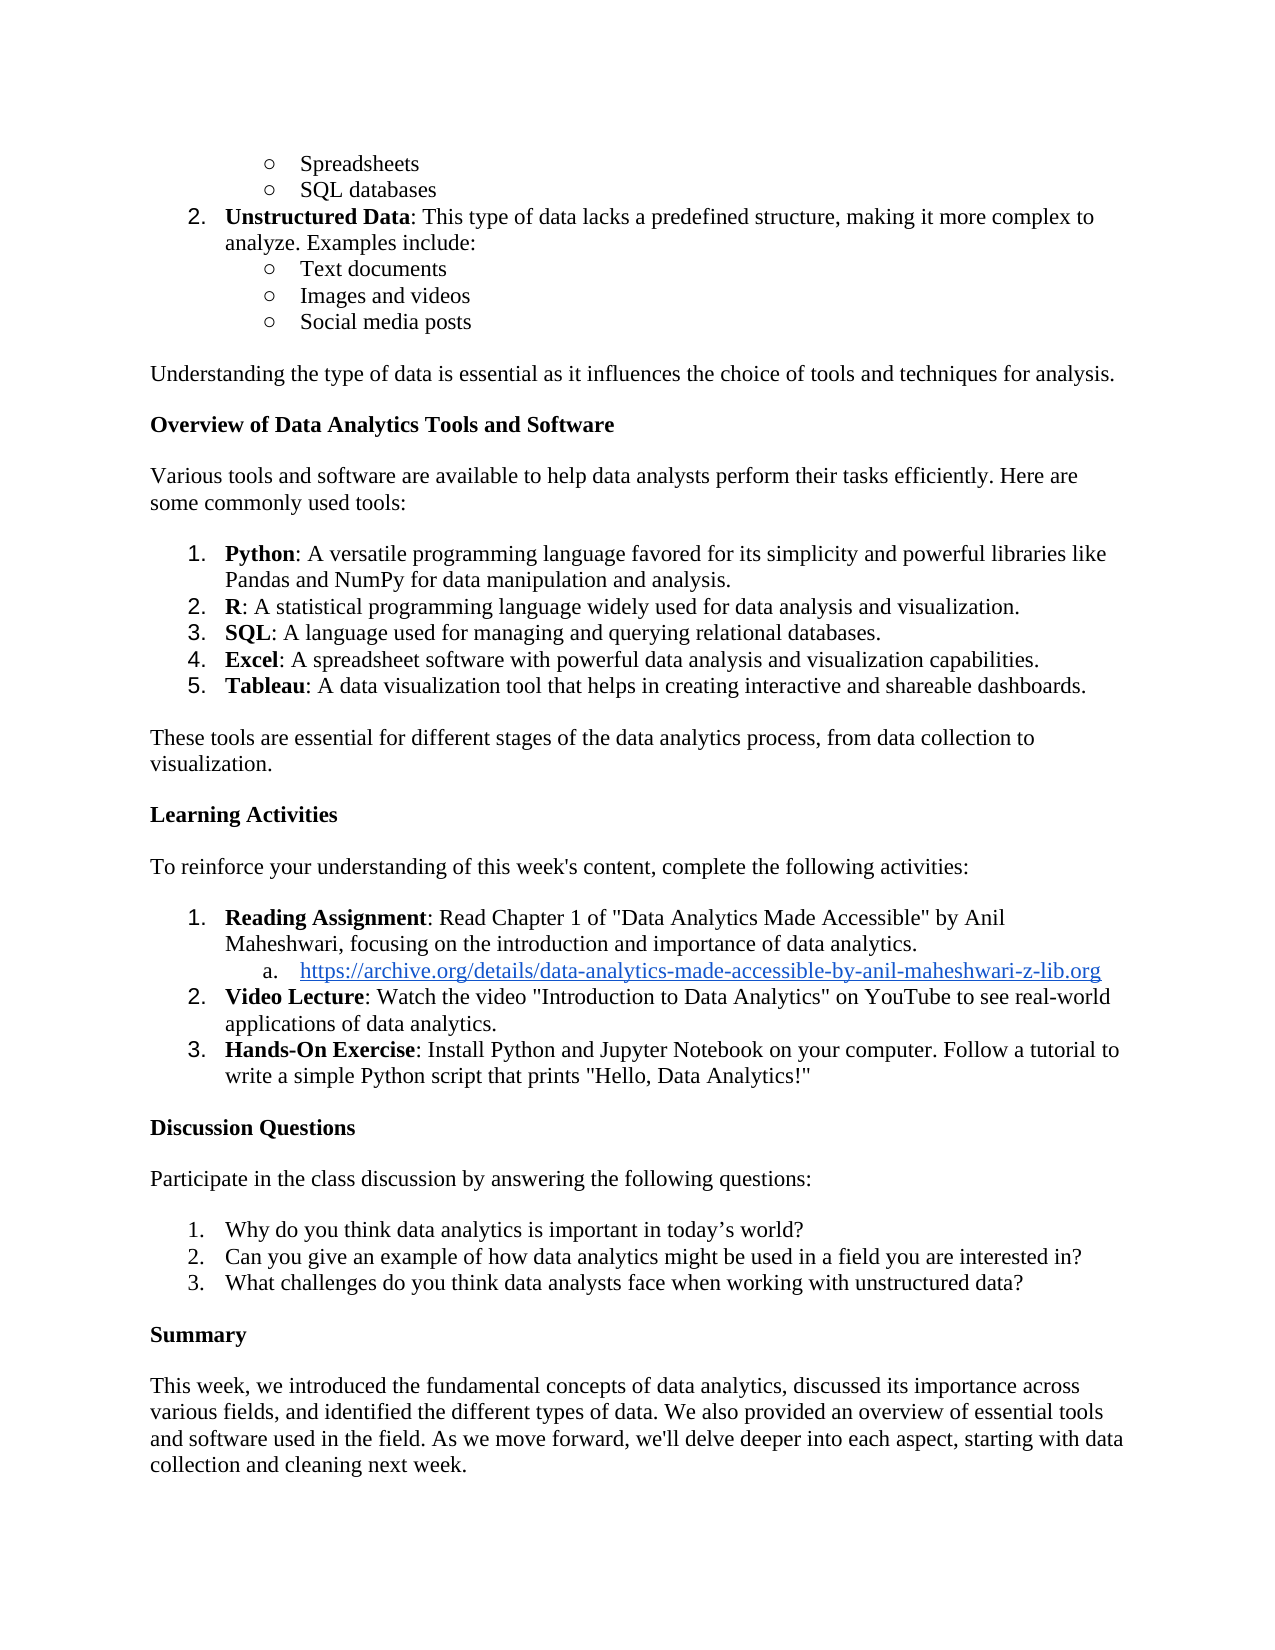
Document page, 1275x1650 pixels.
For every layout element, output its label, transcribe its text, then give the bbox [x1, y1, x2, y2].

list Python: A versatile programming language favored for its simplicity and powerful libraries like Pandas and NumPy for data manipulation and analysis. [187, 540, 1125, 593]
text This week, we introduced the fundamental concepts of data analytics, discussed its importance across various fields, and identified the different types of data. We also provided an overview of essential tools and software used in the field. As we move forward, we'll delve deeper into each aspect, starting with data collection and cleaning next week. [150, 1372, 1125, 1477]
text Participate in the class discussion by answering the following questions: [150, 1165, 1125, 1192]
subtitle Discussion Questions [150, 1114, 1125, 1140]
list Spreadsheets [262, 150, 1125, 176]
list SQL: A language used for managing and querying relational databases. [187, 619, 1125, 646]
list Text documents [262, 256, 1125, 282]
list What challenges do you think data analysts face when working with unstructured data? [187, 1269, 1125, 1296]
list Excel: A spreadsheet software with powerful data analysis and visualization capabilities. [187, 646, 1125, 672]
text To reinforce your understanding of this week's content, complete the following activities: [150, 853, 1125, 879]
list Video Lecture: Watch the video "Introduction to Data Analytics" on YouTube to see real-world applications of data analytics. [187, 983, 1125, 1036]
list Reading Assignment: Read Chapter 1 of "Data Analytics Made Accessible" by Anil Maheshwari, focusing on the introduction and importance of data analytics. [187, 904, 1125, 957]
list Can you give an example of how data analytics might be used in a field you are interested in? [187, 1243, 1125, 1269]
list https://archive.org/details/data-analytics-made-accessible-by-anil-maheshwari-z-lib.org [262, 957, 1125, 983]
text Various tools and software are available to help data analysts perform their tasks efficiently. Here are some commonly used tools: [150, 462, 1125, 515]
list Unstructured Data: This type of data lacks a predefined structure, making it more complex to analyze. Examples include: [187, 203, 1125, 256]
list Social media posts [262, 308, 1125, 334]
list Why do you think data analytics is important in today’s world? [187, 1217, 1125, 1243]
subtitle Learning Activities [150, 801, 1125, 828]
list R: A statistical programming language widely used for data analysis and visualization. [187, 593, 1125, 619]
subtitle Overview of Data Analytics Tools and Software [150, 411, 1125, 437]
list Images and videos [262, 282, 1125, 308]
text These tools are essential for different stages of the data analytics process, from data collection to visualization. [150, 724, 1125, 776]
list Tableau: A data visualization tool that helps in creating interactive and shareable dashboards. [187, 672, 1125, 699]
subtitle Summary [150, 1321, 1125, 1347]
list SQL databases [262, 176, 1125, 203]
list Hands-On Exercise: Install Python and Jupyter Notebook on your computer. Follow a tutorial to write a simple Python script that prints "Hello, Data Analytics!" [187, 1036, 1125, 1089]
text Understanding the type of data is essential as it influences the choice of tools and techniques for analysis. [150, 359, 1125, 386]
